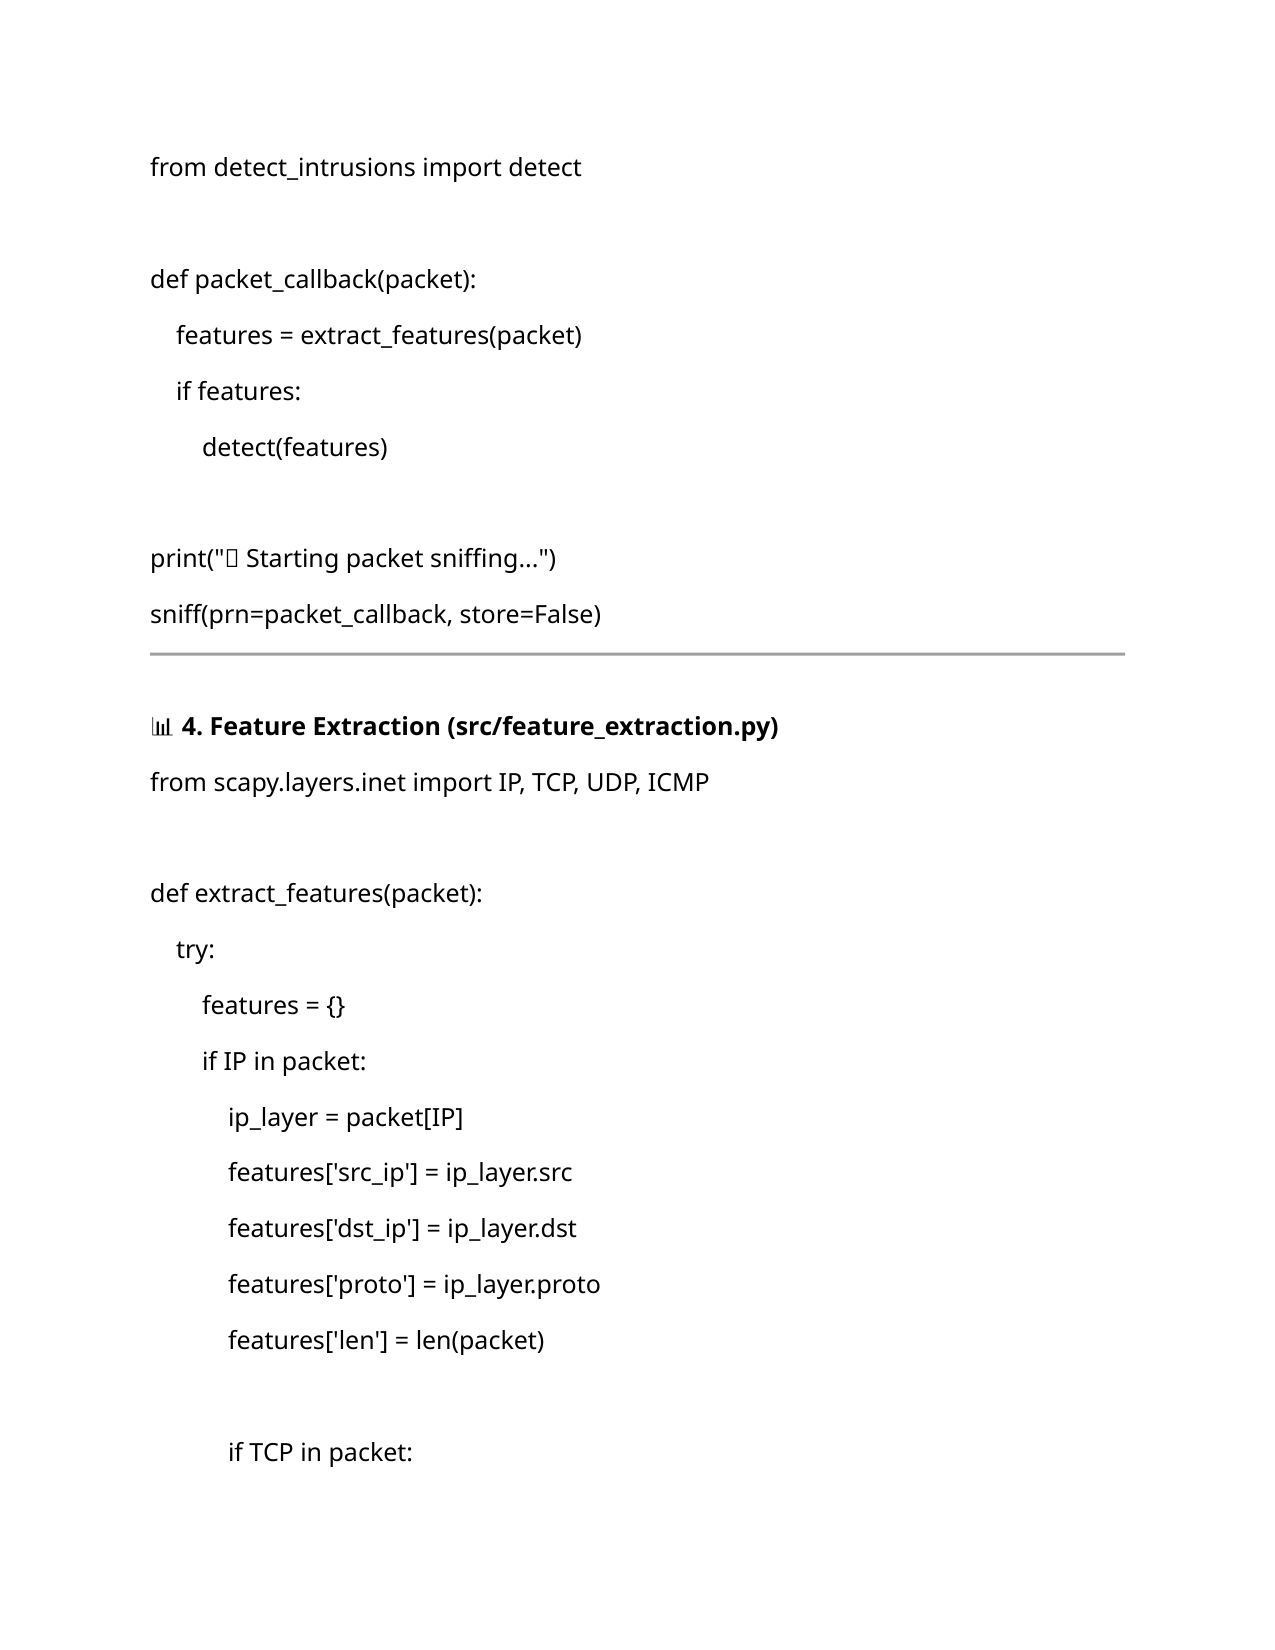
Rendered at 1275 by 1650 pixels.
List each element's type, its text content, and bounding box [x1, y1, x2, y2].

text if IP in packet: [150, 1043, 1125, 1077]
text features['proto'] = ip_layer.proto [150, 1267, 1125, 1301]
text def packet_callback(packet): [150, 262, 1125, 296]
text features['len'] = len(packet) [150, 1322, 1125, 1357]
text ip_layer = packet[IP] [150, 1099, 1125, 1133]
text detect(features) [150, 429, 1125, 463]
text features['src_ip'] = ip_layer.src [150, 1155, 1125, 1189]
text features['dst_ip'] = ip_layer.dst [150, 1211, 1125, 1245]
text if features: [150, 373, 1125, 407]
text if TCP in packet: [150, 1434, 1125, 1468]
text from detect_intrusions import detect [150, 150, 1125, 184]
text features = {} [150, 987, 1125, 1022]
text try: [150, 932, 1125, 966]
text print("🚨 Starting packet sniffing...") [150, 541, 1125, 575]
text features = extract_features(packet) [150, 317, 1125, 352]
text 📊 4. Feature Extraction (src/feature_extraction.py) [150, 708, 1125, 742]
text def extract_features(packet): [150, 876, 1125, 910]
text from scapy.layers.inet import IP, TCP, UDP, ICMP [150, 764, 1125, 798]
text sniff(prn=packet_callback, store=False) [150, 597, 1125, 631]
